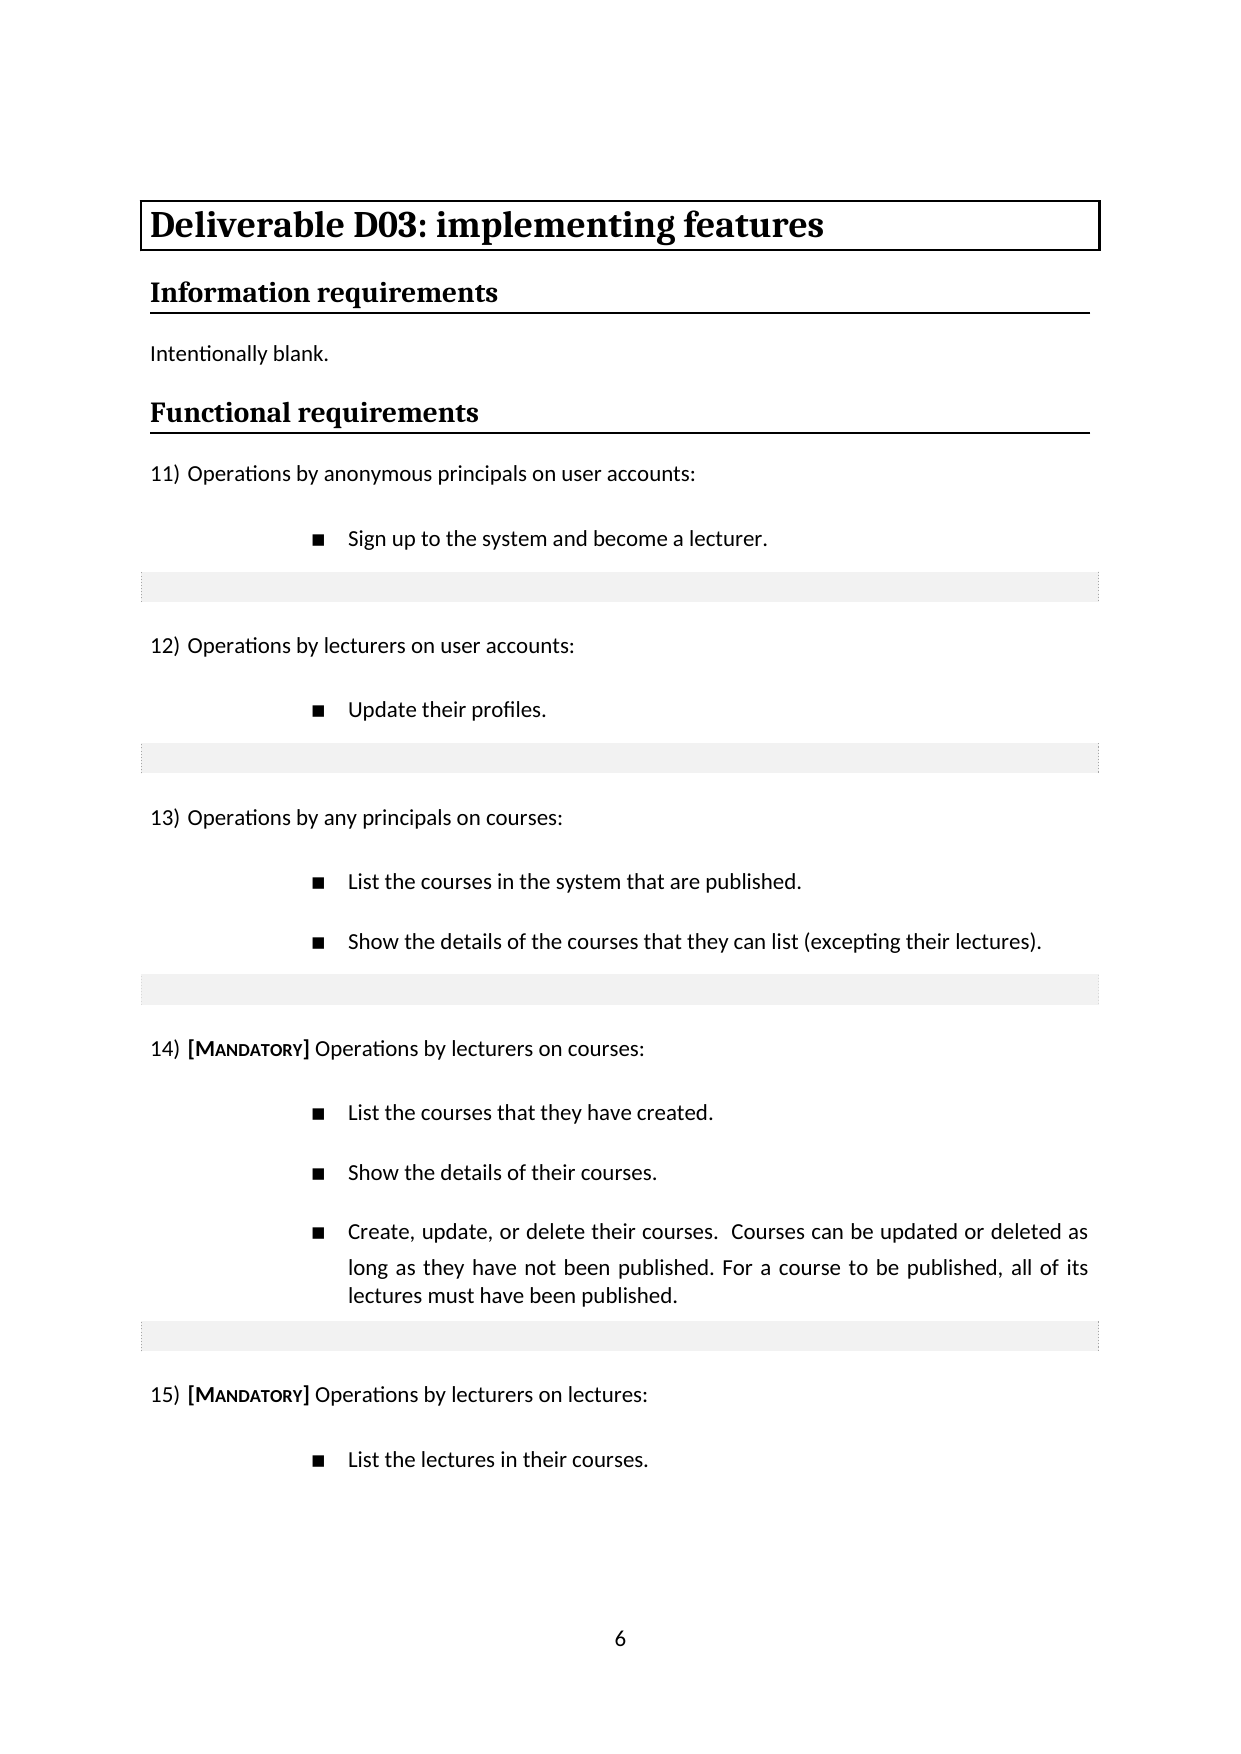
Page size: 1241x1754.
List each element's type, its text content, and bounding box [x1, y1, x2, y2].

list Operations by lecturers on user accounts: [150, 631, 1090, 659]
list List the lectures in their courses. [310, 1434, 1090, 1481]
list Update their profiles. [310, 684, 1090, 731]
list Operations by anonymous principals on user accounts: [150, 459, 1090, 487]
list Show the details of their courses. [310, 1146, 1090, 1193]
list List the courses that they have created. [310, 1087, 1090, 1134]
subtitle Deliverable D03: implementing features [142, 202, 1098, 249]
list [Mandatory] Operations by lecturers on courses: [150, 1034, 1090, 1062]
list List the courses in the system that are published. [310, 856, 1090, 903]
list Operations by any principals on courses: [150, 803, 1090, 831]
subtitle Functional requirements [150, 396, 1090, 432]
list Show the details of the courses that they can list (excepting their lectures). [310, 915, 1090, 962]
subtitle Information requirements [150, 276, 1090, 312]
text Intentionally blank. [150, 339, 1090, 367]
list Sign up to the system and become a lecturer. [310, 512, 1090, 559]
list [Mandatory] Operations by lecturers on lectures: [150, 1381, 1090, 1409]
list Create, update, or delete their courses. Courses can be updated or deleted as long as they have not been published. For a course to be published, all of its lectures must have been published. [310, 1206, 1090, 1309]
